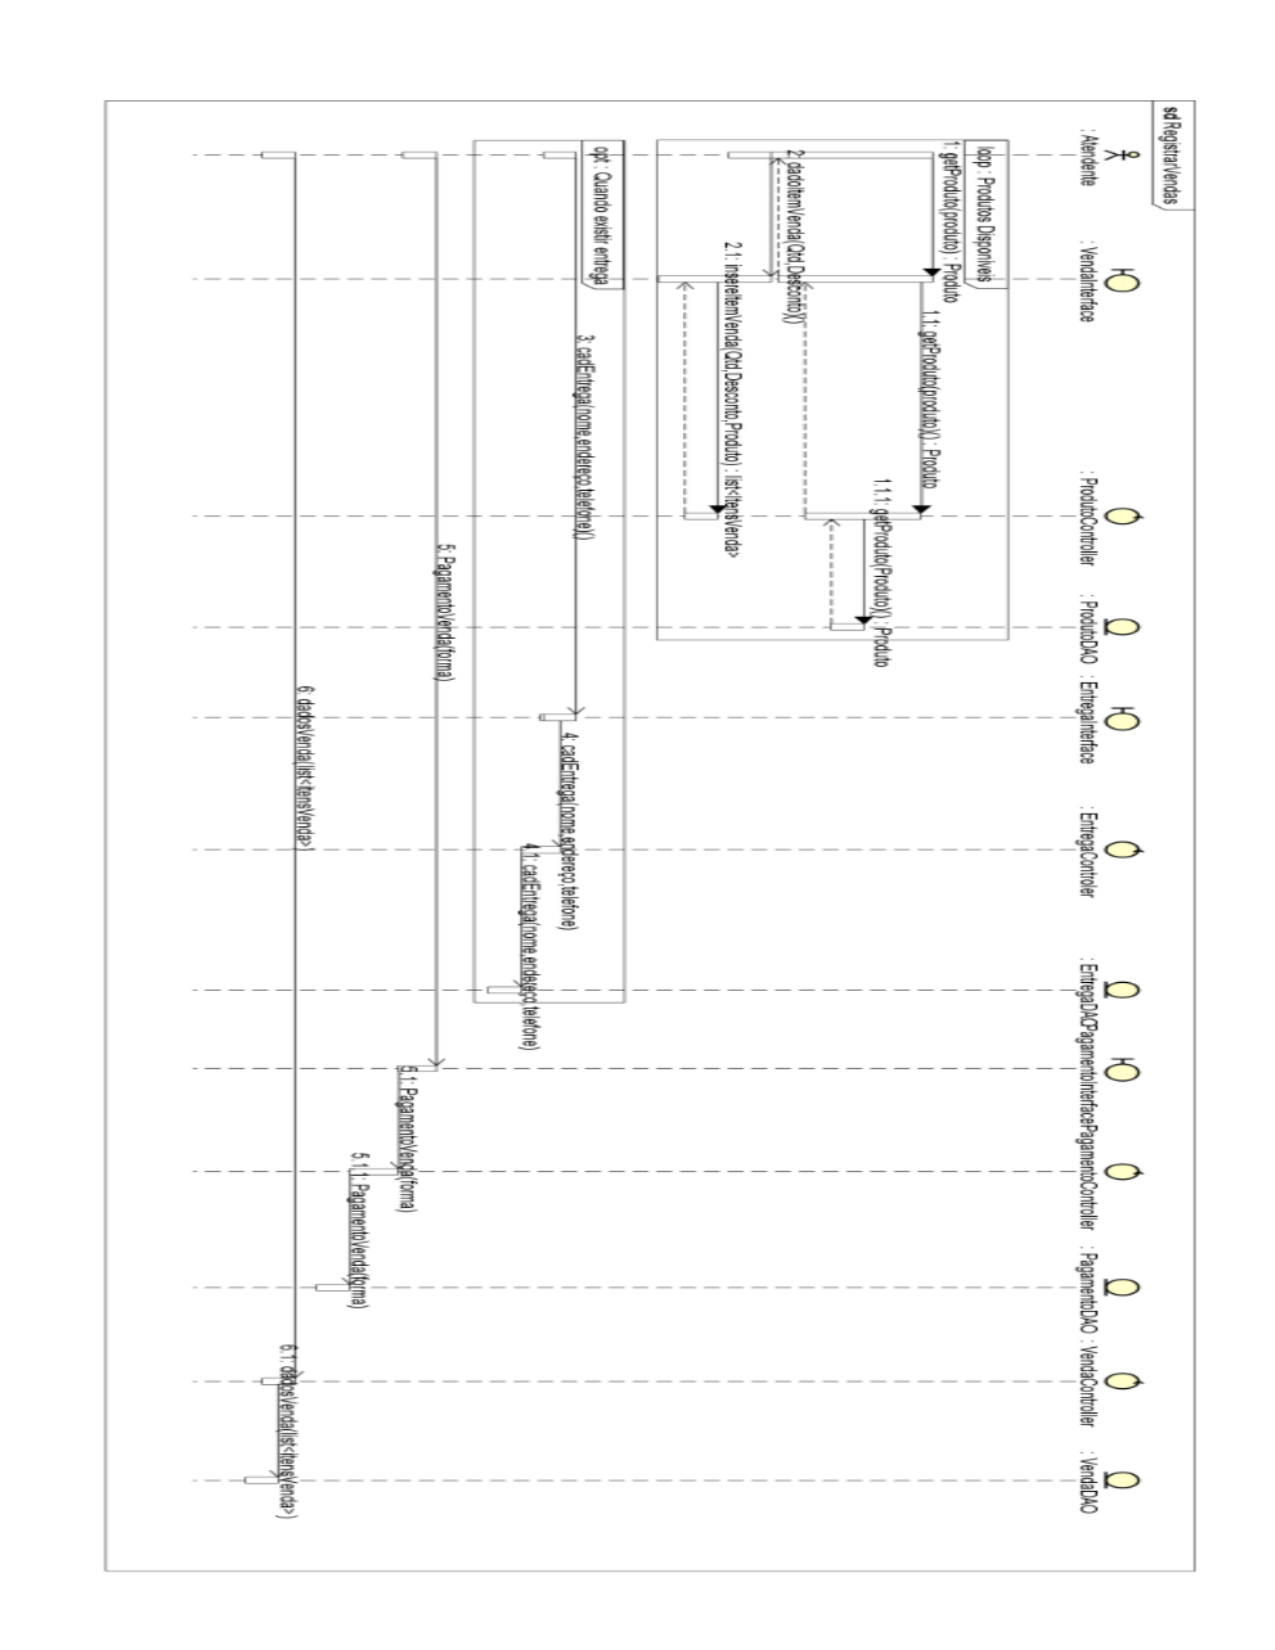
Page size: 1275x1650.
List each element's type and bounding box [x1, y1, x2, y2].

picture [95, 96, 1208, 1575]
